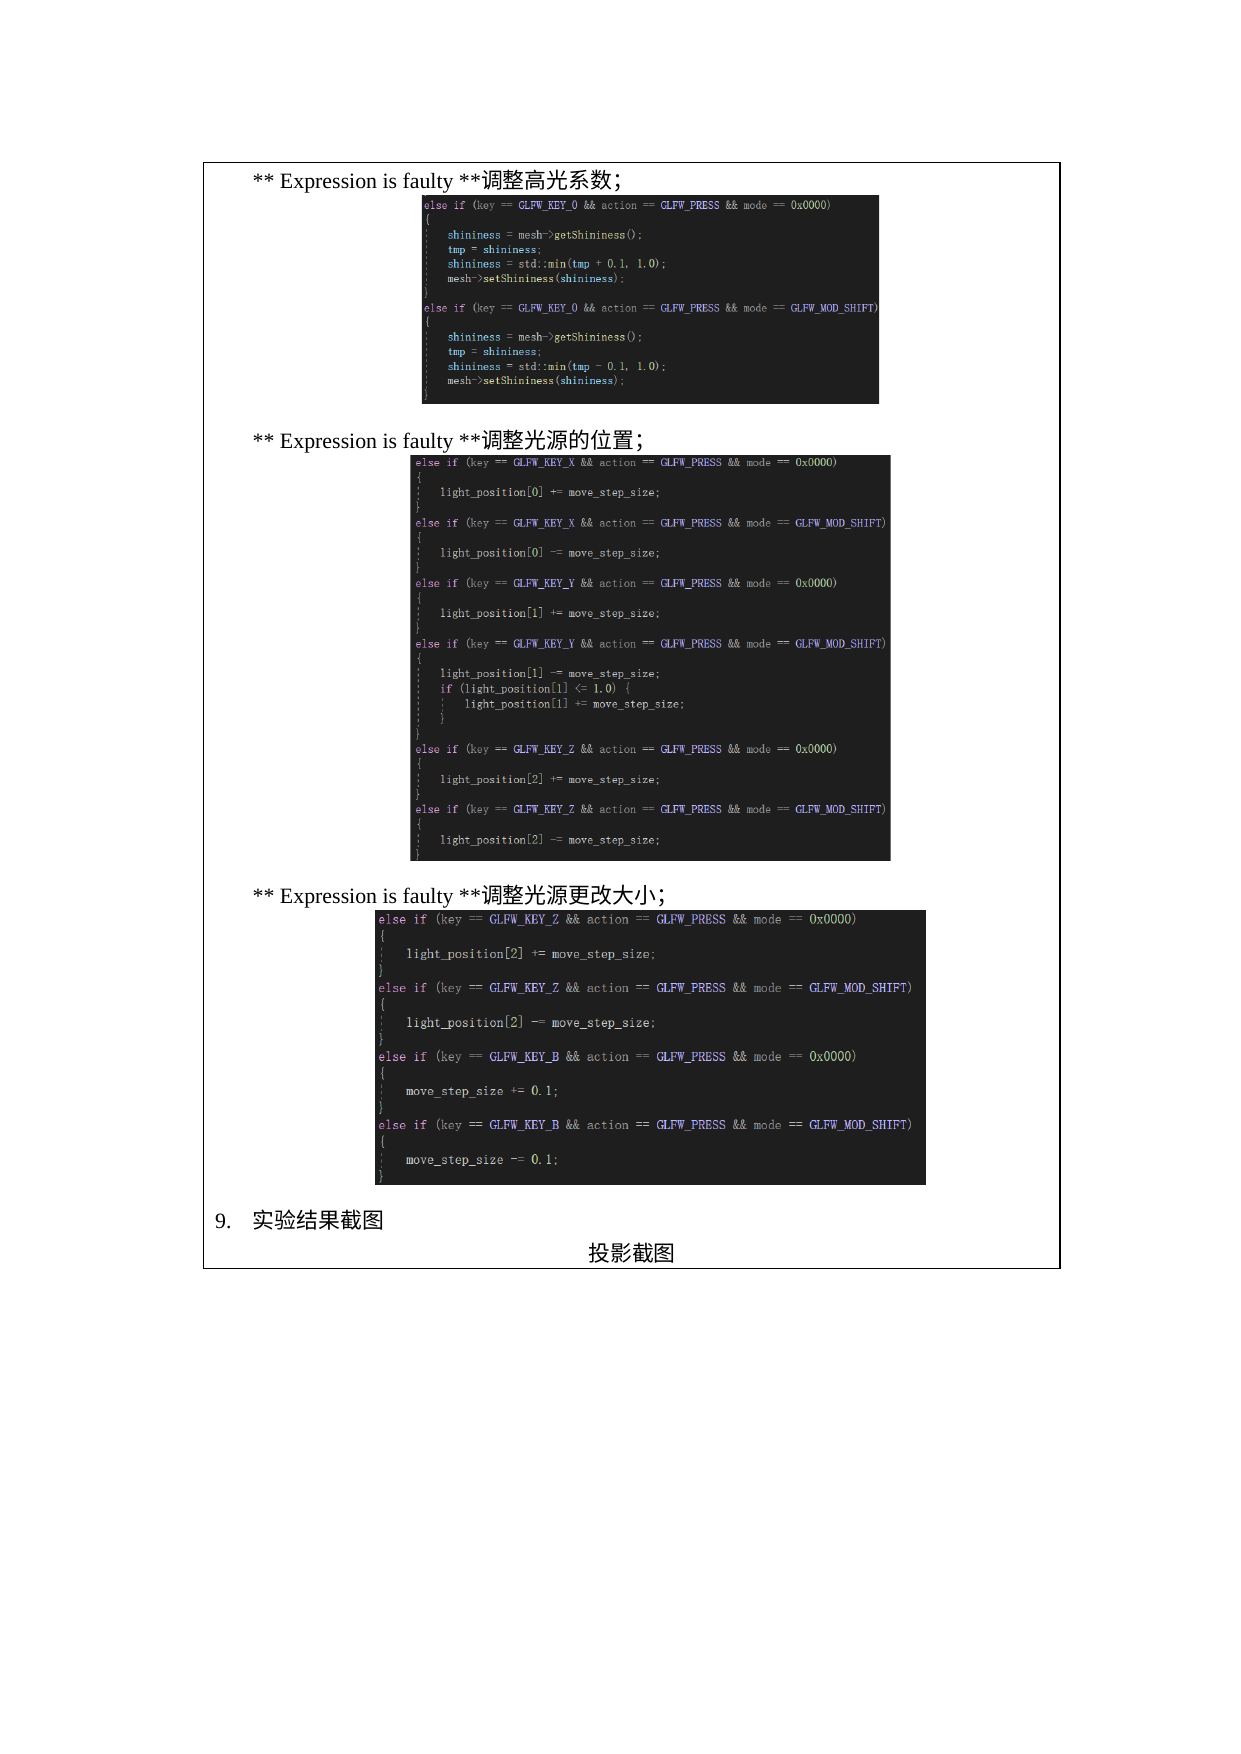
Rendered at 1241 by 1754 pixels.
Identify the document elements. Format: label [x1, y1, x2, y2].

picture [421, 195, 880, 404]
picture [410, 455, 891, 861]
table_cell [204, 163, 1059, 1268]
picture [375, 910, 926, 1185]
